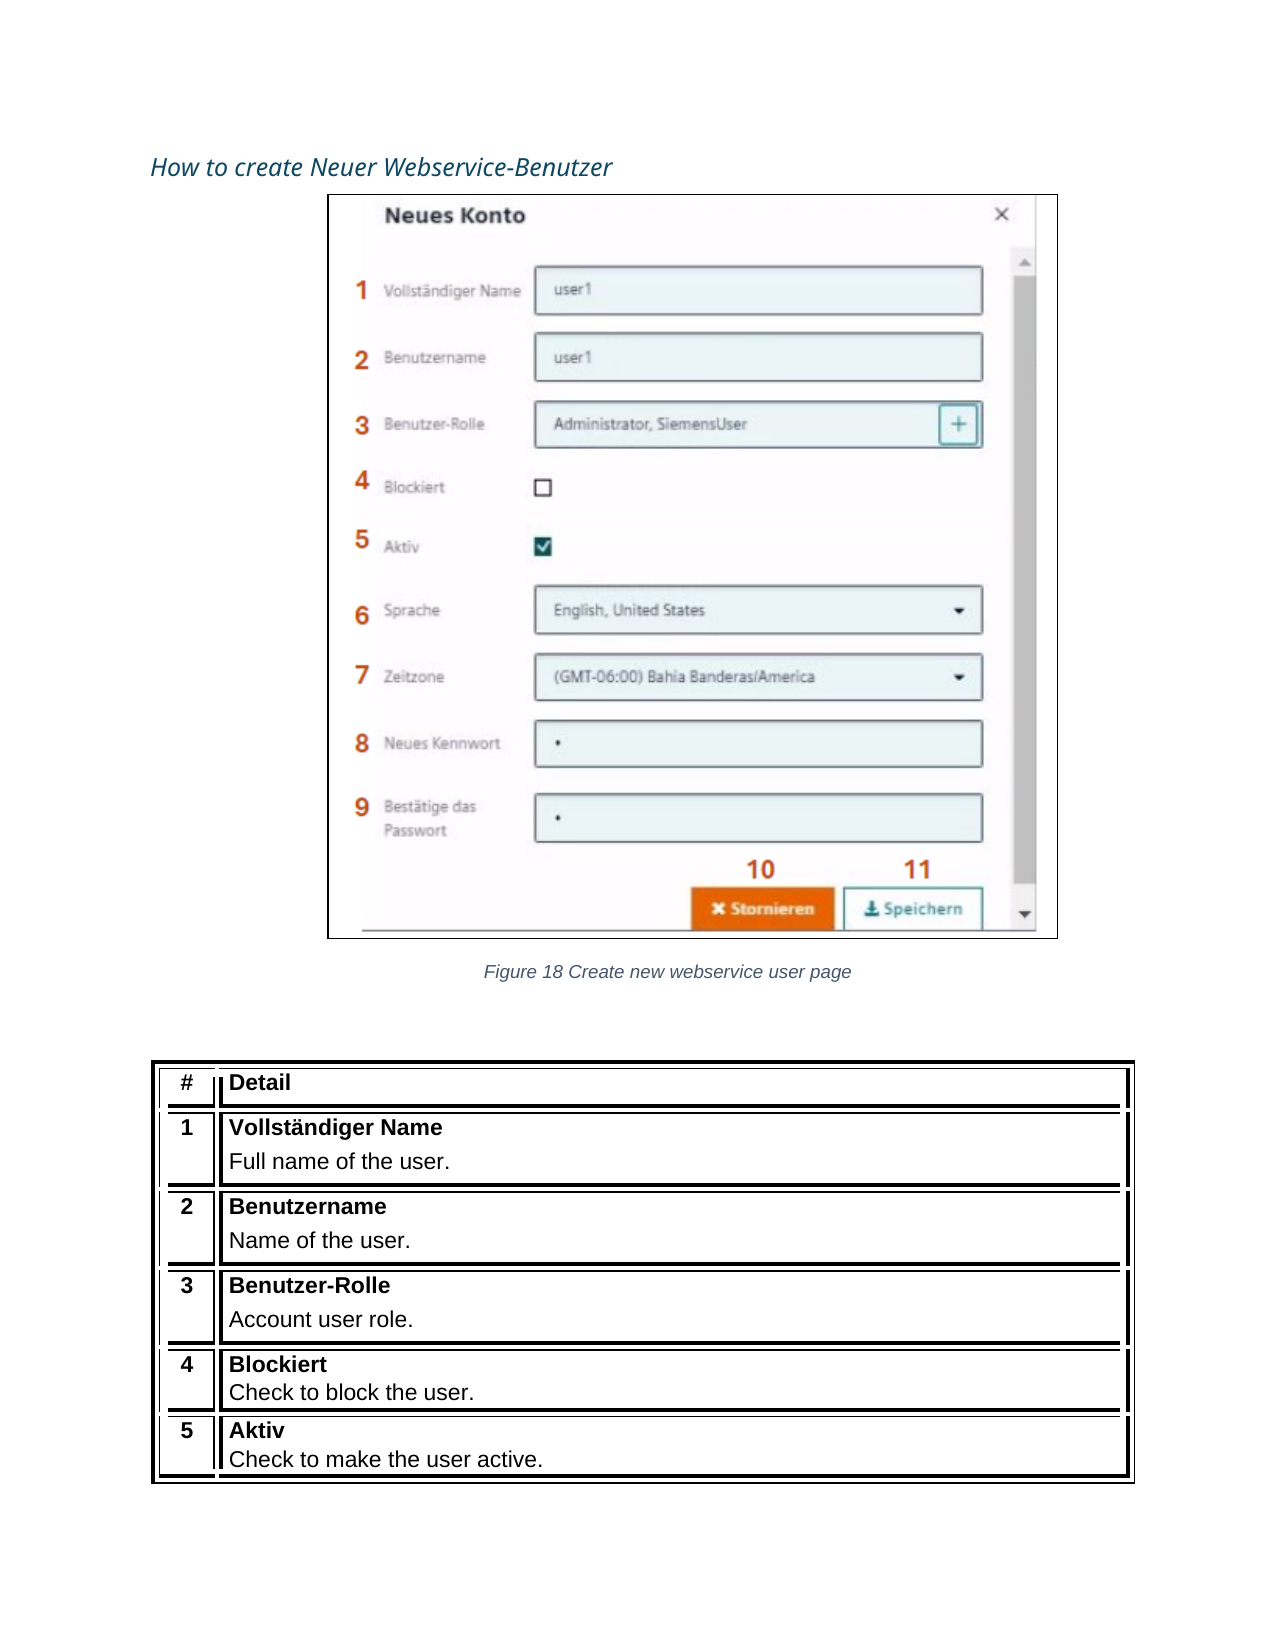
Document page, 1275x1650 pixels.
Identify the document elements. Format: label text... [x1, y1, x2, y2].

table_header # [155, 1064, 218, 1104]
table_header Detail [218, 1069, 1126, 1104]
table_cell Vollständiger Name Full name of the user. [218, 1104, 1130, 1183]
subtitle How to create Neuer Webservice-Benutzer [150, 150, 1125, 184]
table_cell Benutzername Name of the user. [218, 1183, 1130, 1262]
text Figure 18 Create new webservice user page [150, 961, 1125, 983]
table_cell 3 [155, 1262, 218, 1341]
table_cell Benutzer-Rolle Account user role. [218, 1262, 1130, 1341]
table_cell 2 [155, 1183, 218, 1262]
table_cell 5 [155, 1408, 218, 1474]
table_cell Blockiert Check to block the user. [218, 1341, 1130, 1408]
table_cell Aktiv Check to make the user active. [218, 1408, 1130, 1474]
picture [329, 195, 1057, 938]
table_cell 4 [155, 1341, 218, 1408]
table_cell 1 [155, 1104, 218, 1183]
